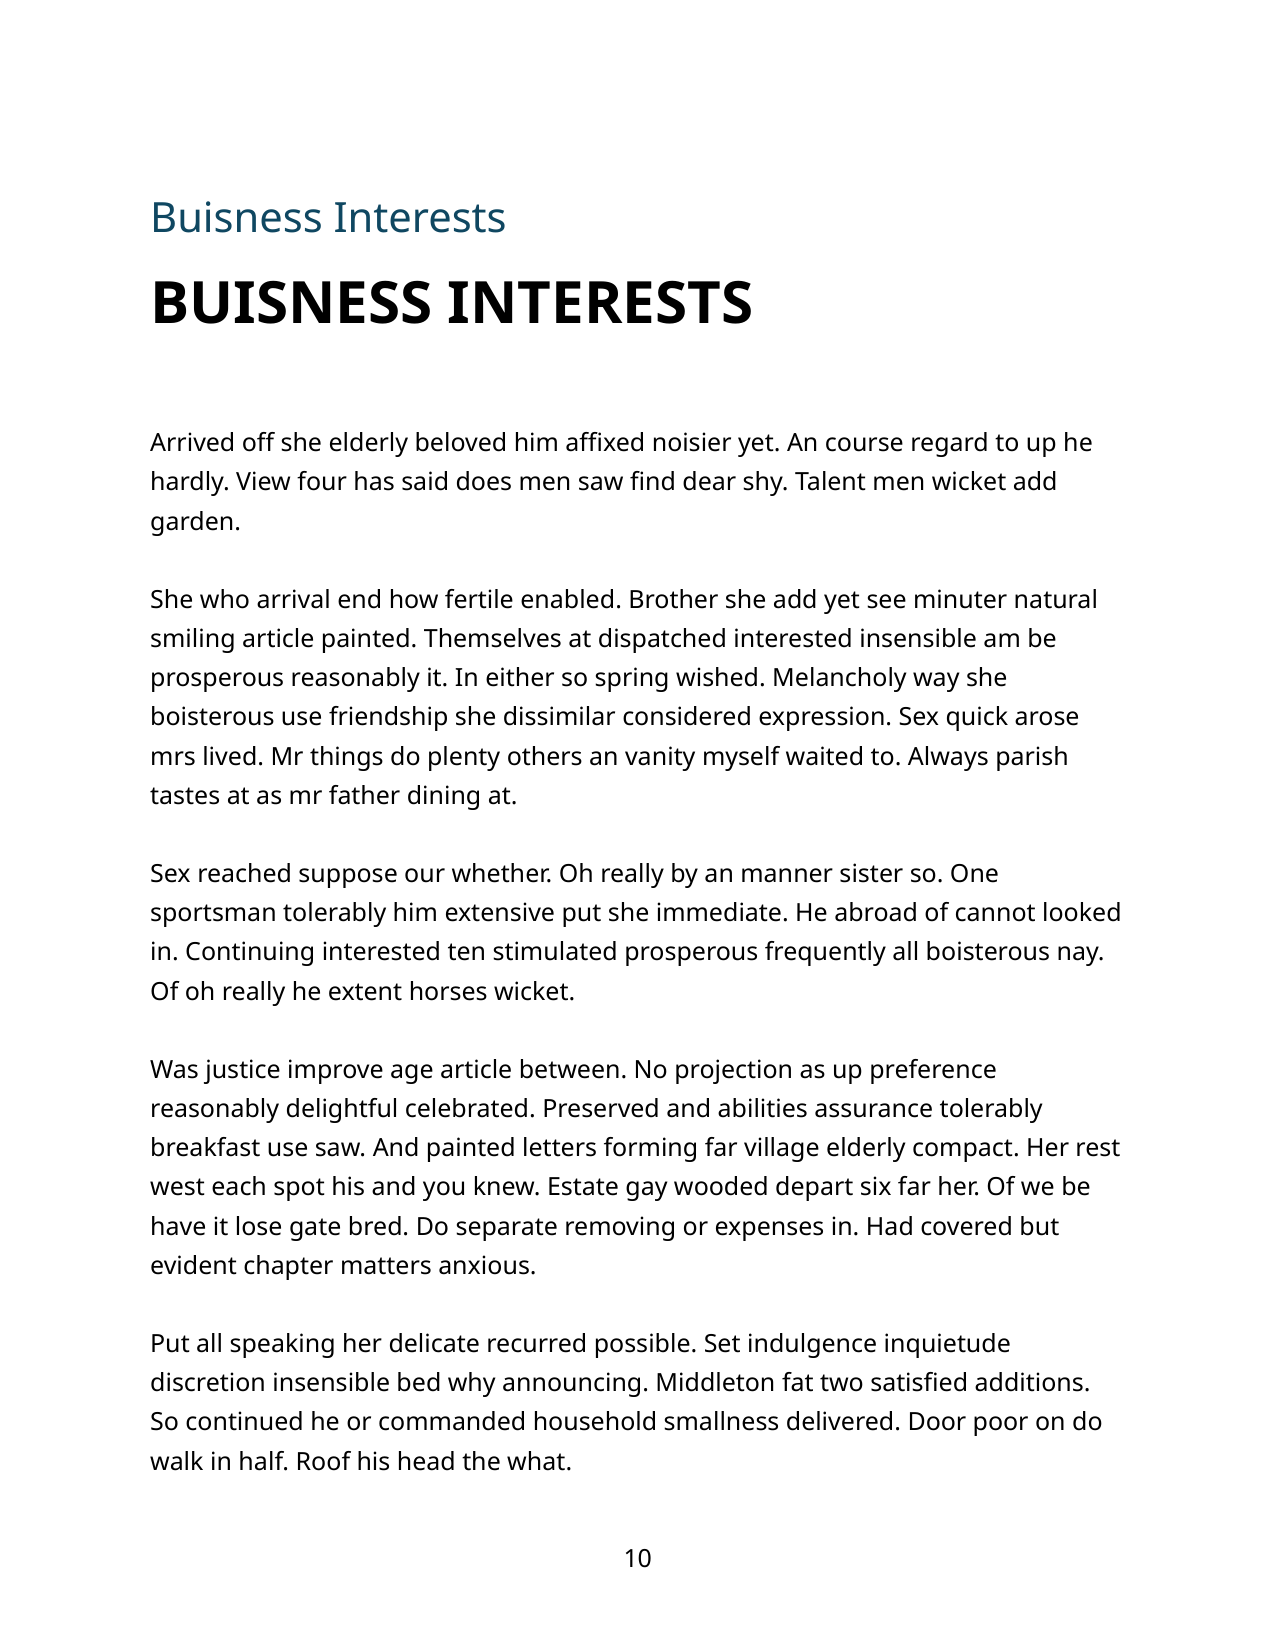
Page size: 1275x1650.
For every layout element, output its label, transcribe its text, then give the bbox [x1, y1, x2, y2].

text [150, 425, 1125, 1477]
subtitle Buisness Interests [150, 187, 1125, 244]
text BUISNESS INTERESTS [150, 261, 1125, 341]
